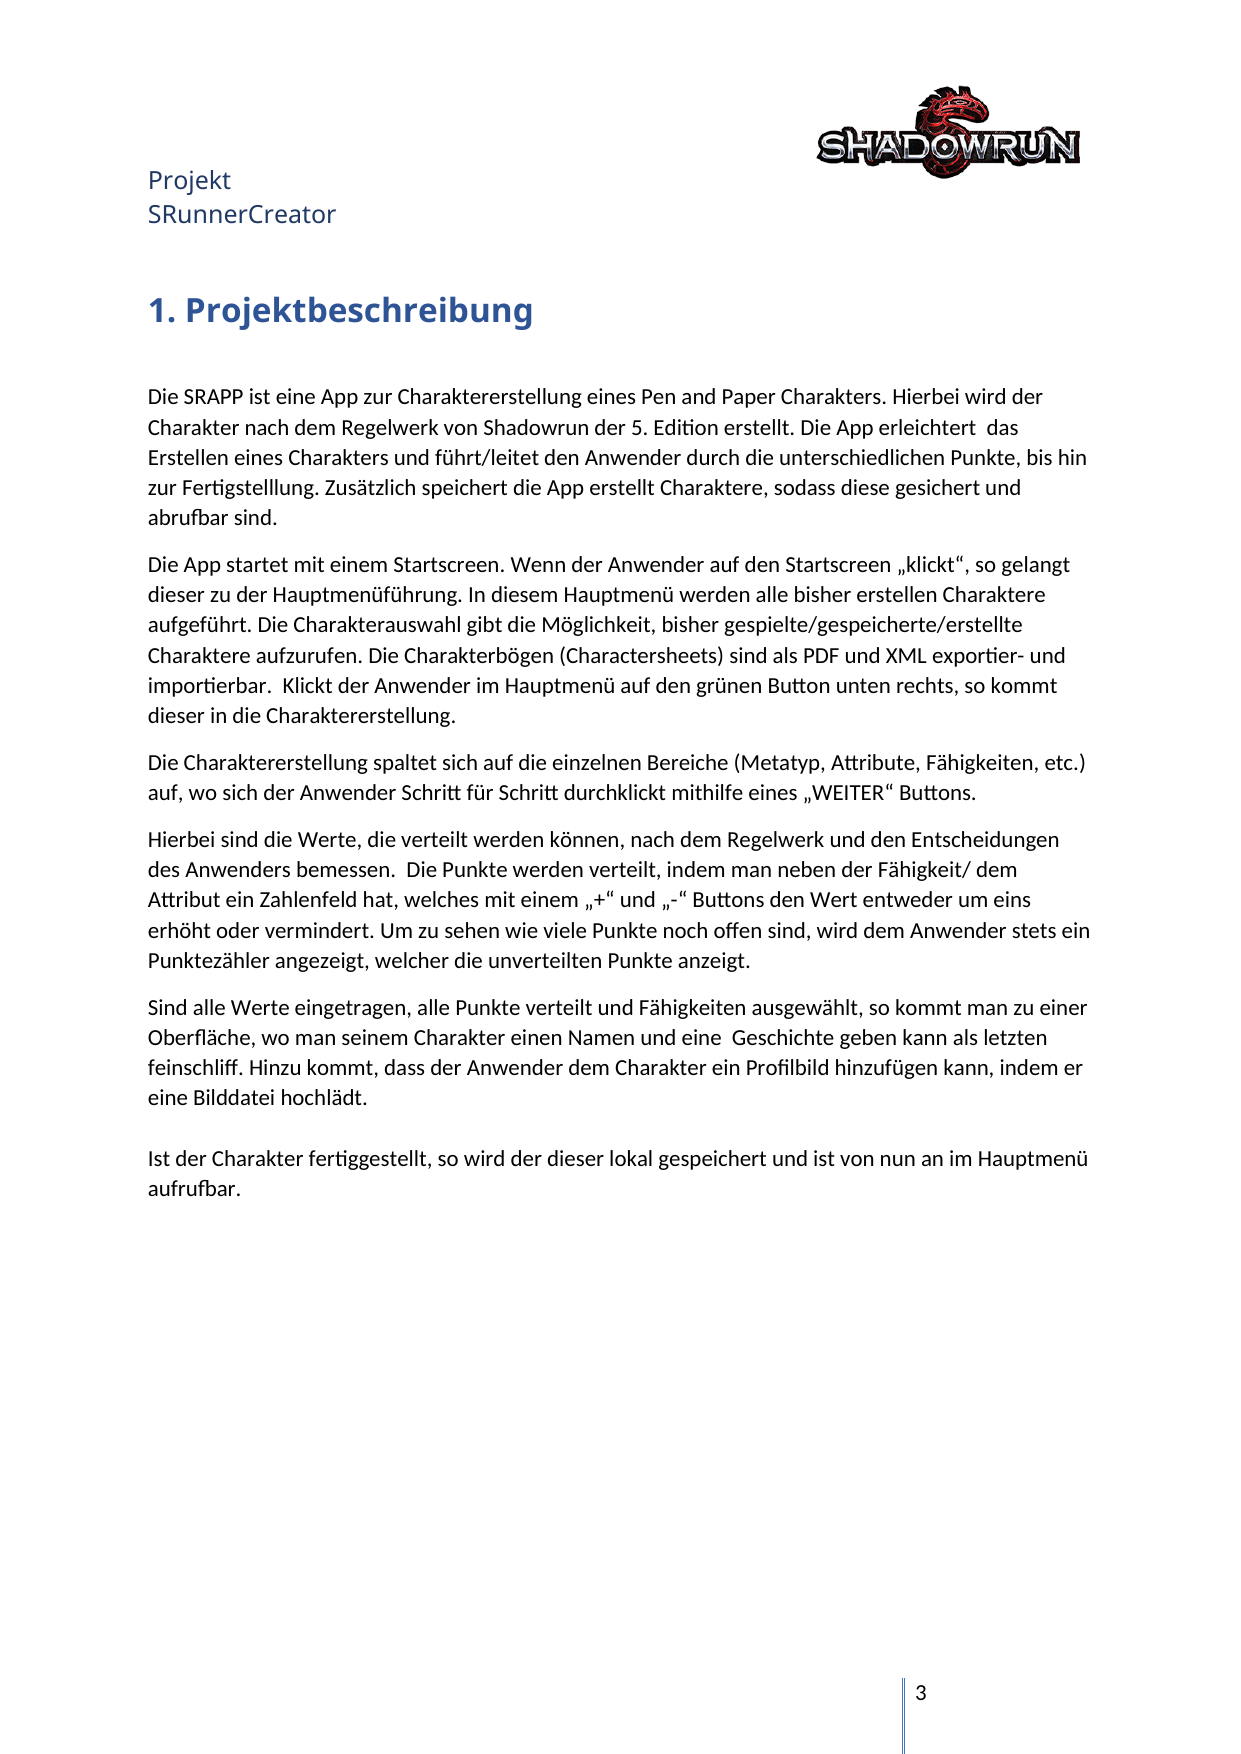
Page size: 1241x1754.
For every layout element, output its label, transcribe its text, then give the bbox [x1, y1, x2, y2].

text Die SRAPP ist eine App zur Charaktererstellung eines Pen and Paper Charakters. Hierbei wird der Charakter nach dem Regelwerk von Shadowrun der 5. Edition erstellt. Die App erleichtert das Erstellen eines Charakters und führt/leitet den Anwender durch die unterschiedlichen Punkte, bis hin zur Fertigstelllung. Zusätzlich speichert die App erstellt Charaktere, sodass diese gesichert und abrufbar sind. [148, 382, 1093, 531]
text Hierbei sind die Werte, die verteilt werden können, nach dem Regelwerk und den Entscheidungen des Anwenders bemessen. Die Punkte werden verteilt, indem man neben der Fähigkeit/ dem Attribut ein Zahlenfeld hat, welches mit einem „+“ und „-“ Buttons den Wert entweder um eins erhöht oder vermindert. Um zu sehen wie viele Punkte noch offen sind, wird dem Anwender stets ein Punktezähler angezeigt, welcher die unverteilten Punkte anzeigt. [148, 825, 1093, 974]
text Die App startet mit einem Startscreen. Wenn der Anwender auf den Startscreen „klickt“, so gelangt dieser zu der Hauptmenüführung. In diesem Hauptmenü werden alle bisher erstellen Charaktere aufgeführt. Die Charakterauswahl gibt die Möglichkeit, bisher gespielte/gespeicherte/erstellte Charaktere aufzurufen. Die Charakterbögen (Charactersheets) sind als PDF und XML exportier- und importierbar. Klickt der Anwender im Hauptmenü auf den grünen Button unten rechts, so kommt dieser in die Charaktererstellung. [148, 550, 1093, 729]
text Die Charaktererstellung spaltet sich auf die einzelnen Bereiche (Metatyp, Attribute, Fähigkeiten, etc.) auf, wo sich der Anwender Schritt für Schritt durchklickt mithilfe eines „WEITER“ Buttons. [148, 748, 1093, 806]
subtitle 1. Projektbeschreibung [148, 287, 1093, 332]
picture [803, 73, 1093, 190]
text Sind alle Werte eingetragen, alle Punkte verteilt und Fähigkeiten ausgewählt, so kommt man zu einer Oberfläche, wo man seinem Charakter einen Namen und eine Geschichte geben kann als letzten feinschliff. Hinzu kommt, dass der Anwender dem Charakter ein Profilbild hinzufügen kann, indem er eine Bilddatei hochlädt. Ist der Charakter fertiggestellt, so wird der dieser lokal gespeichert und ist von nun an im Hauptmenü aufrufbar. [148, 993, 1093, 1202]
